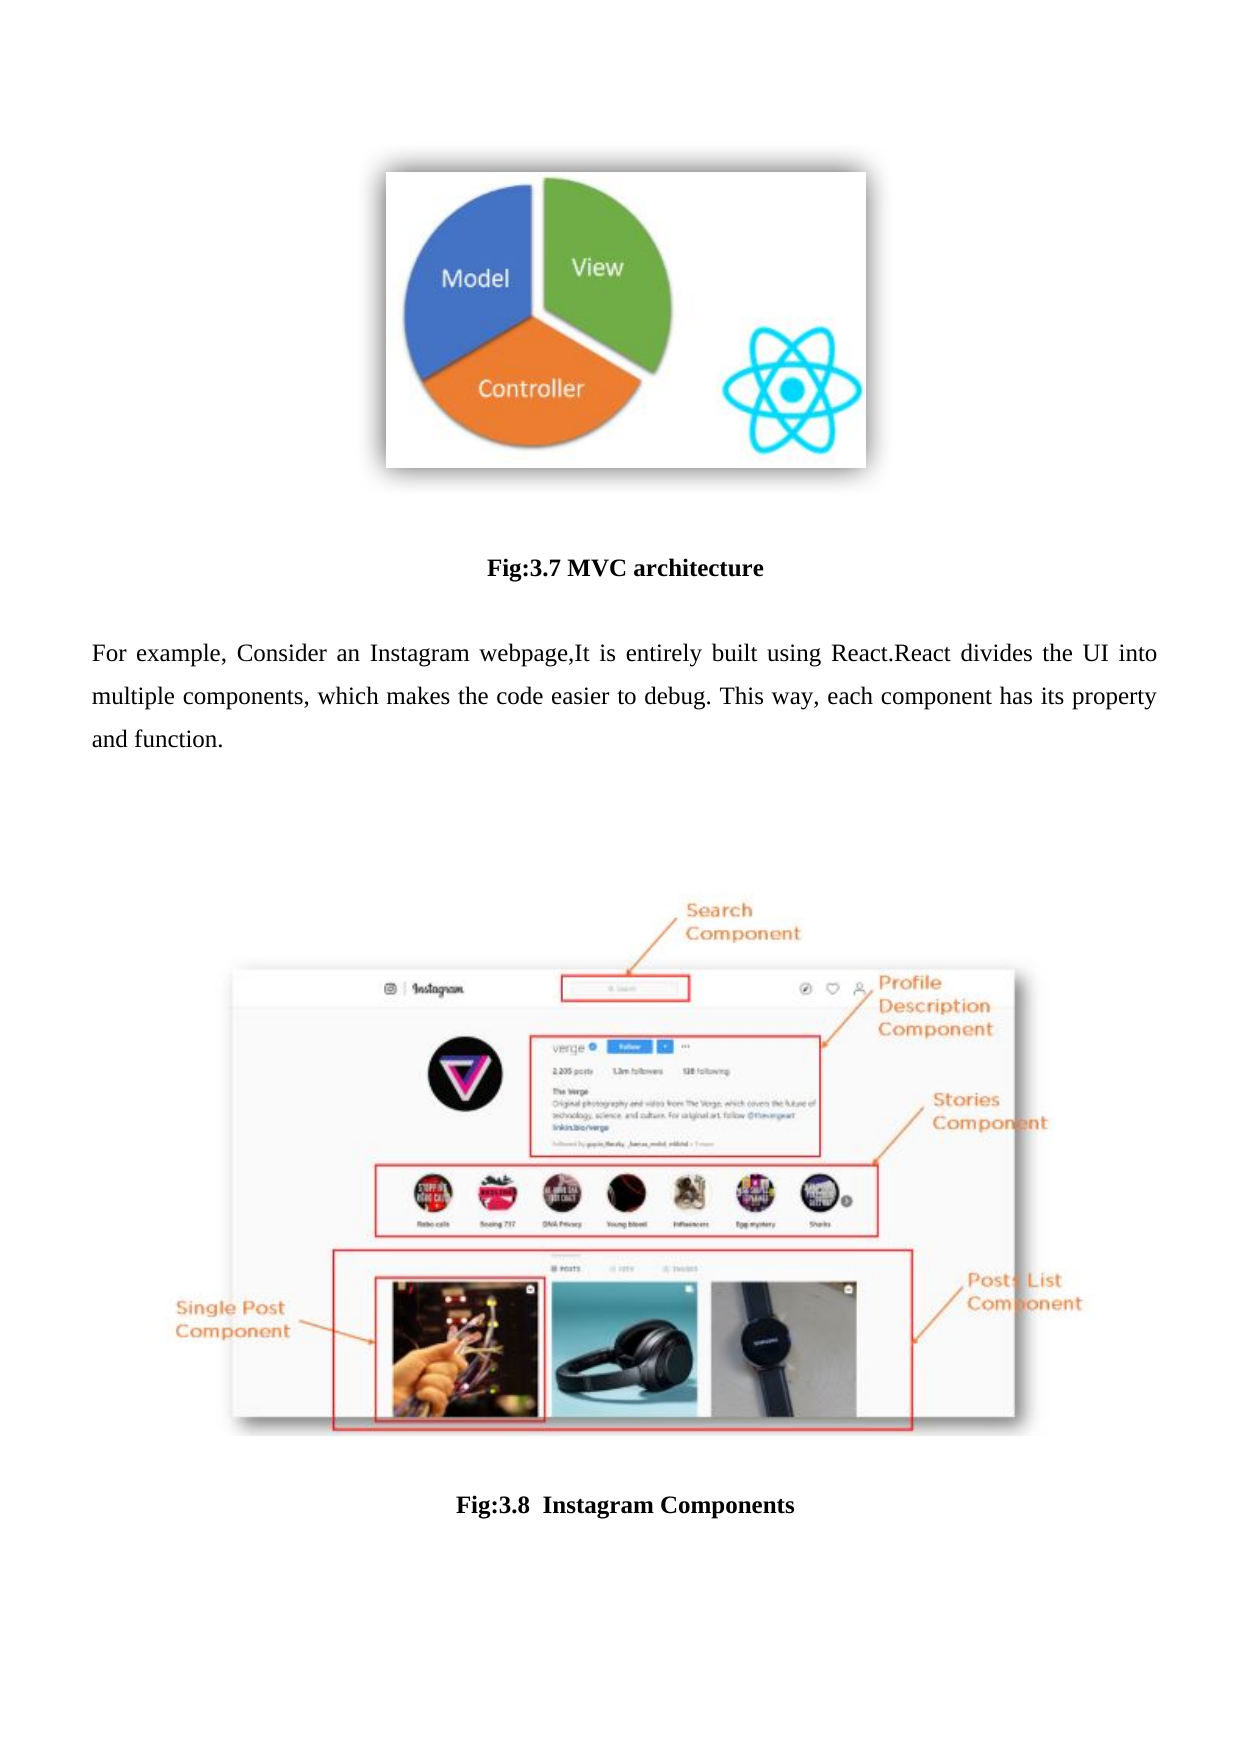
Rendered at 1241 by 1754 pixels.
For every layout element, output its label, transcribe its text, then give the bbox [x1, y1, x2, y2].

text For example, Consider an Instagram webpage,It is entirely built using React.React divides the UI into multiple components, which makes the code easier to debug. This way, each component has its property and function. [92, 638, 1159, 753]
picture [386, 172, 866, 468]
picture [153, 893, 1098, 1436]
text Fig:3.7 MVC architecture [92, 553, 1159, 582]
text Fig:3.8 Instagram Components [92, 1490, 1159, 1519]
